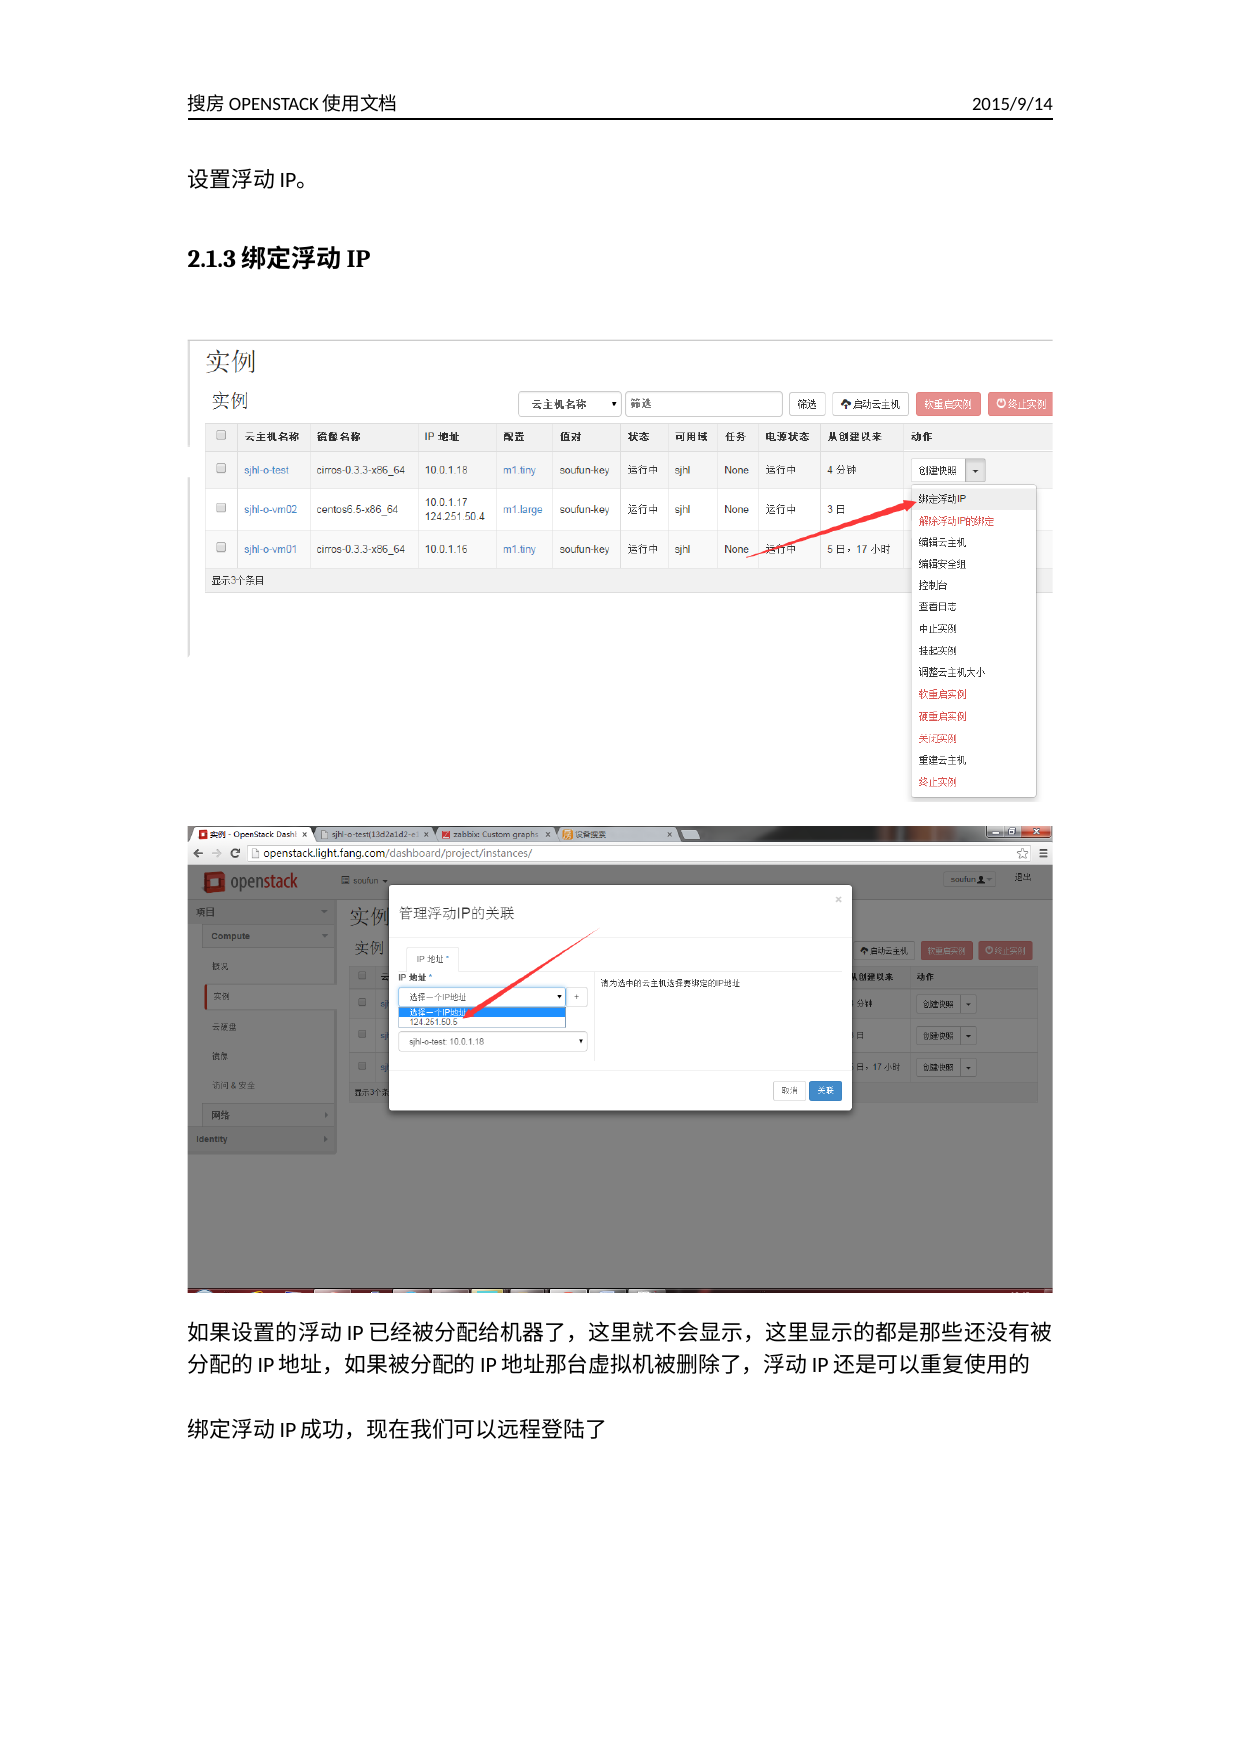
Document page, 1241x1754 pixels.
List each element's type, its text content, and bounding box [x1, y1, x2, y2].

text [187, 162, 1053, 194]
subtitle 2.1.3 绑定浮动IP [187, 224, 1053, 289]
picture [187, 339, 1053, 802]
picture [187, 826, 1053, 1293]
text 如果设置的浮动IP已经被分配给机器了，这里就不会显示，这里显示的都是那些还没有被分配的IP地址，如果被分配的IP地址那台虚拟机被删除了，浮动IP还是可以重复使用的 [187, 1314, 1053, 1379]
text 绑定浮动IP成功，现在我们可以远程登陆了 [187, 1412, 1053, 1444]
